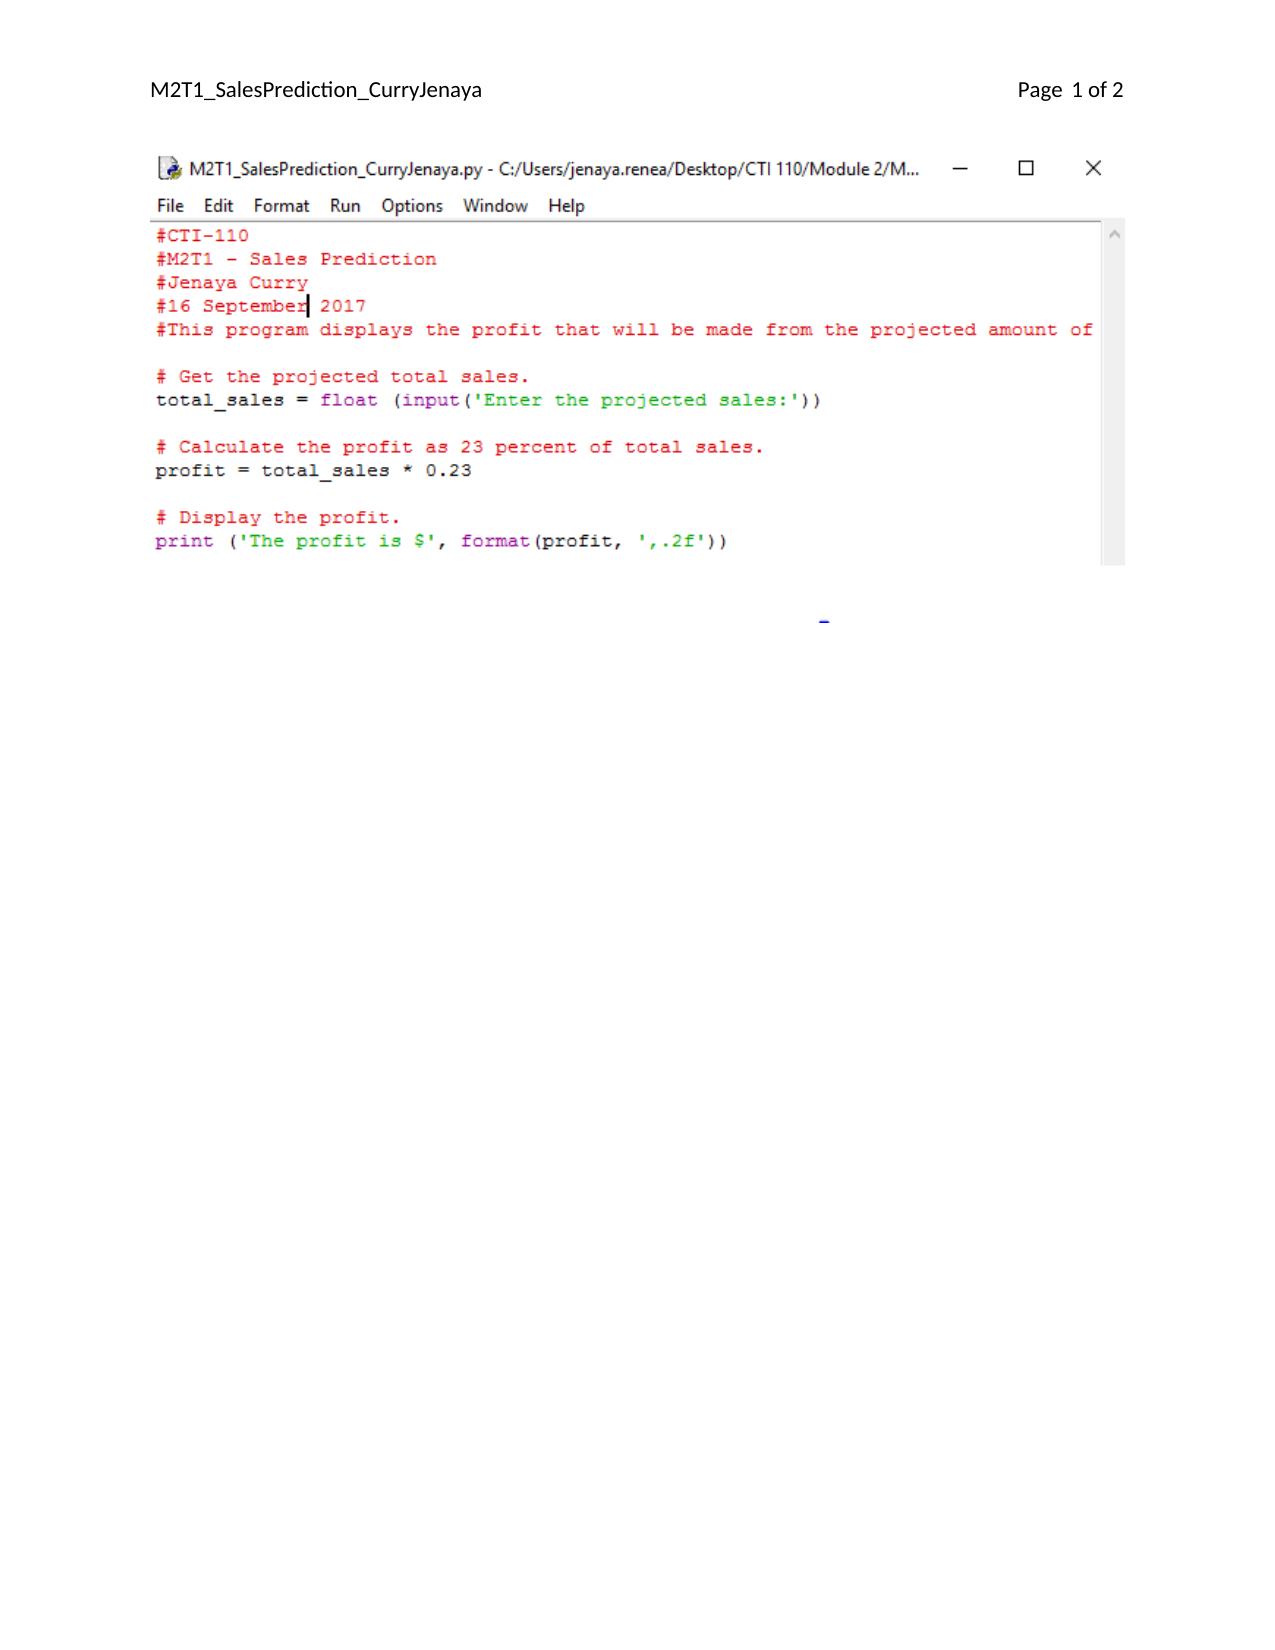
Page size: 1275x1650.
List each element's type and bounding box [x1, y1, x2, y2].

picture [150, 150, 1125, 623]
